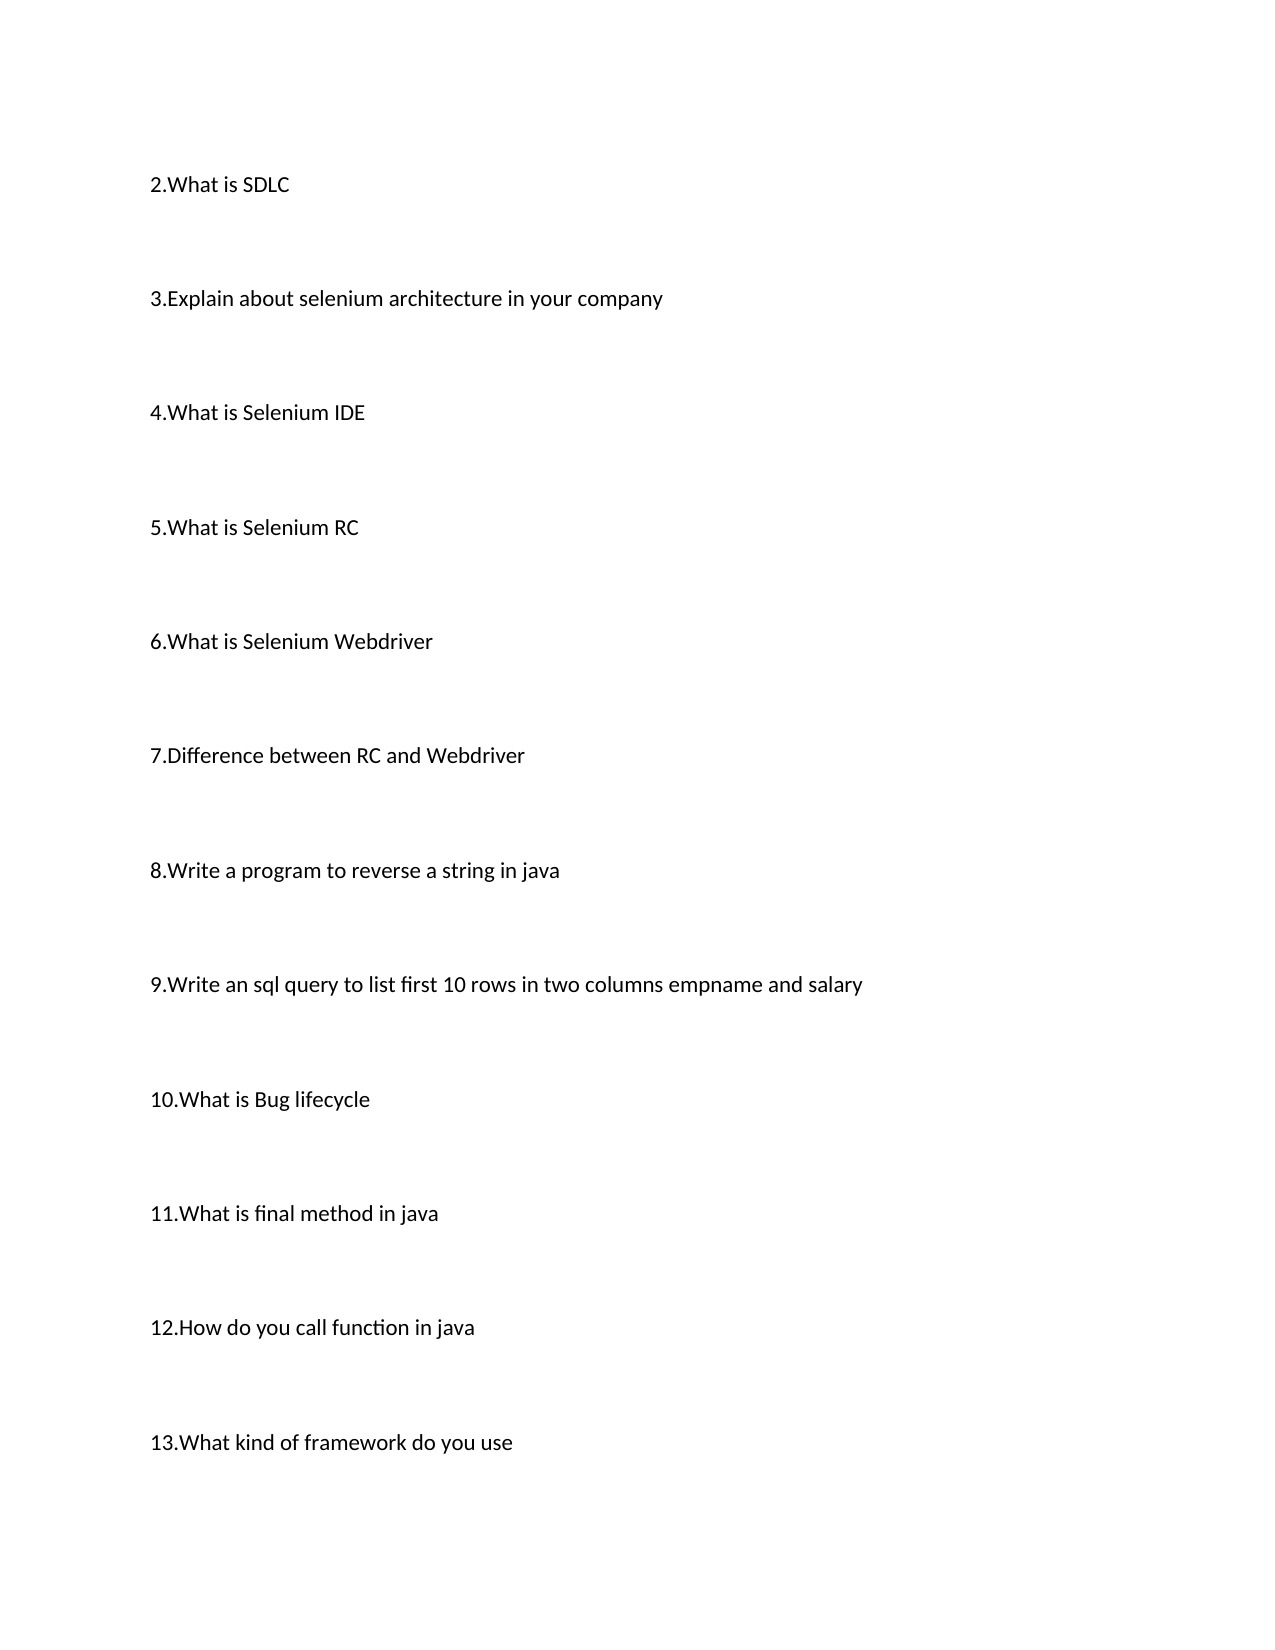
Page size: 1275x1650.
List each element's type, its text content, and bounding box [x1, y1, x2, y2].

text 11.What is final method in java [150, 1199, 1125, 1227]
text 7.Difference between RC and Webdriver [150, 742, 1125, 769]
text 10.What is Bug lifecycle [150, 1085, 1125, 1113]
text 8.Write a program to reverse a string in java [150, 856, 1125, 884]
text 4.What is Selenium IDE [150, 398, 1125, 426]
text 9.Write an sql query to list first 10 rows in two columns empname and salary [150, 970, 1125, 998]
text 5.What is Selenium RC [150, 513, 1125, 541]
text 12.How do you call function in java [150, 1313, 1125, 1341]
text 3.Explain about selenium architecture in your company [150, 284, 1125, 312]
text 2.What is SDLC [150, 170, 1125, 198]
text 6.What is Selenium Webdriver [150, 627, 1125, 655]
text 13.What kind of framework do you use [150, 1428, 1125, 1456]
